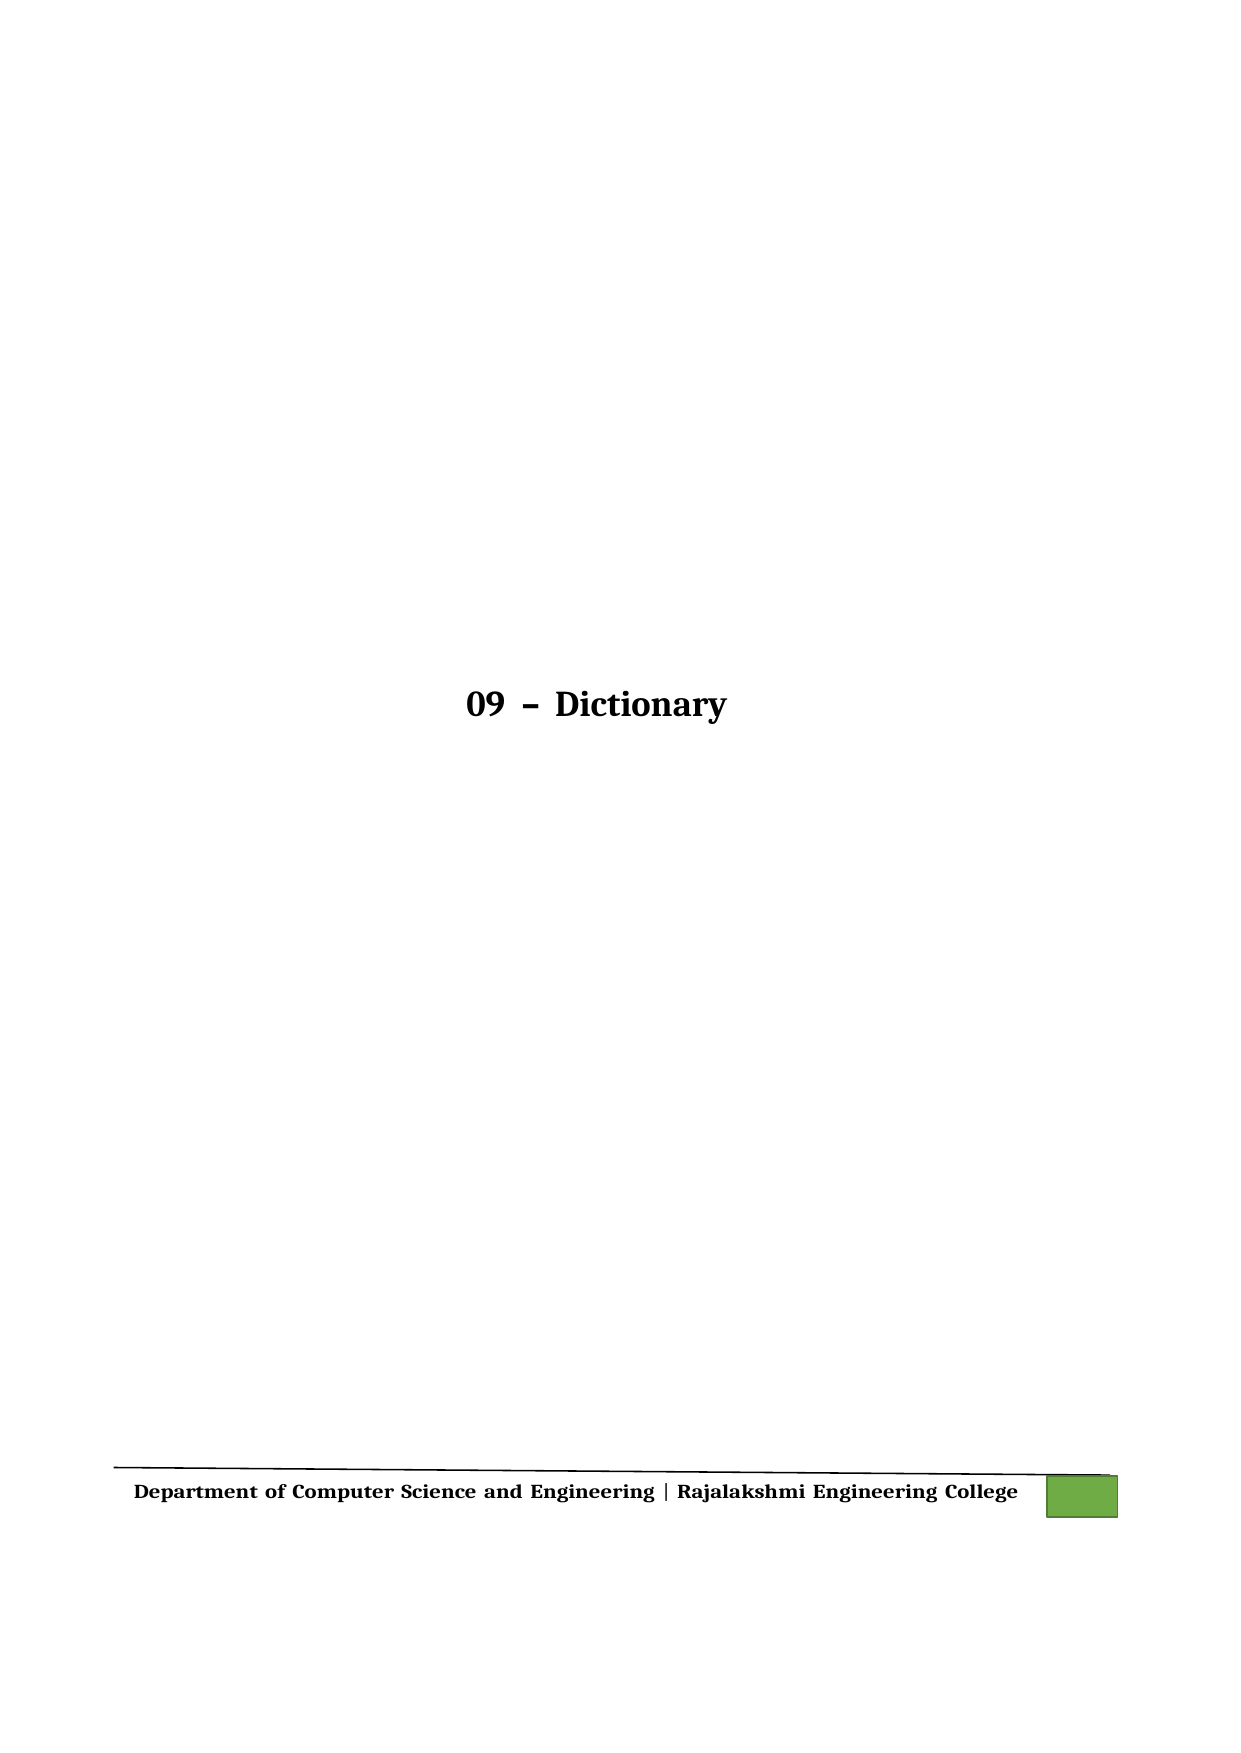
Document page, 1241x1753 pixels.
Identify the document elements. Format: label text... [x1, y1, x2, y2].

title 09 – Dictionary [252, 678, 941, 728]
